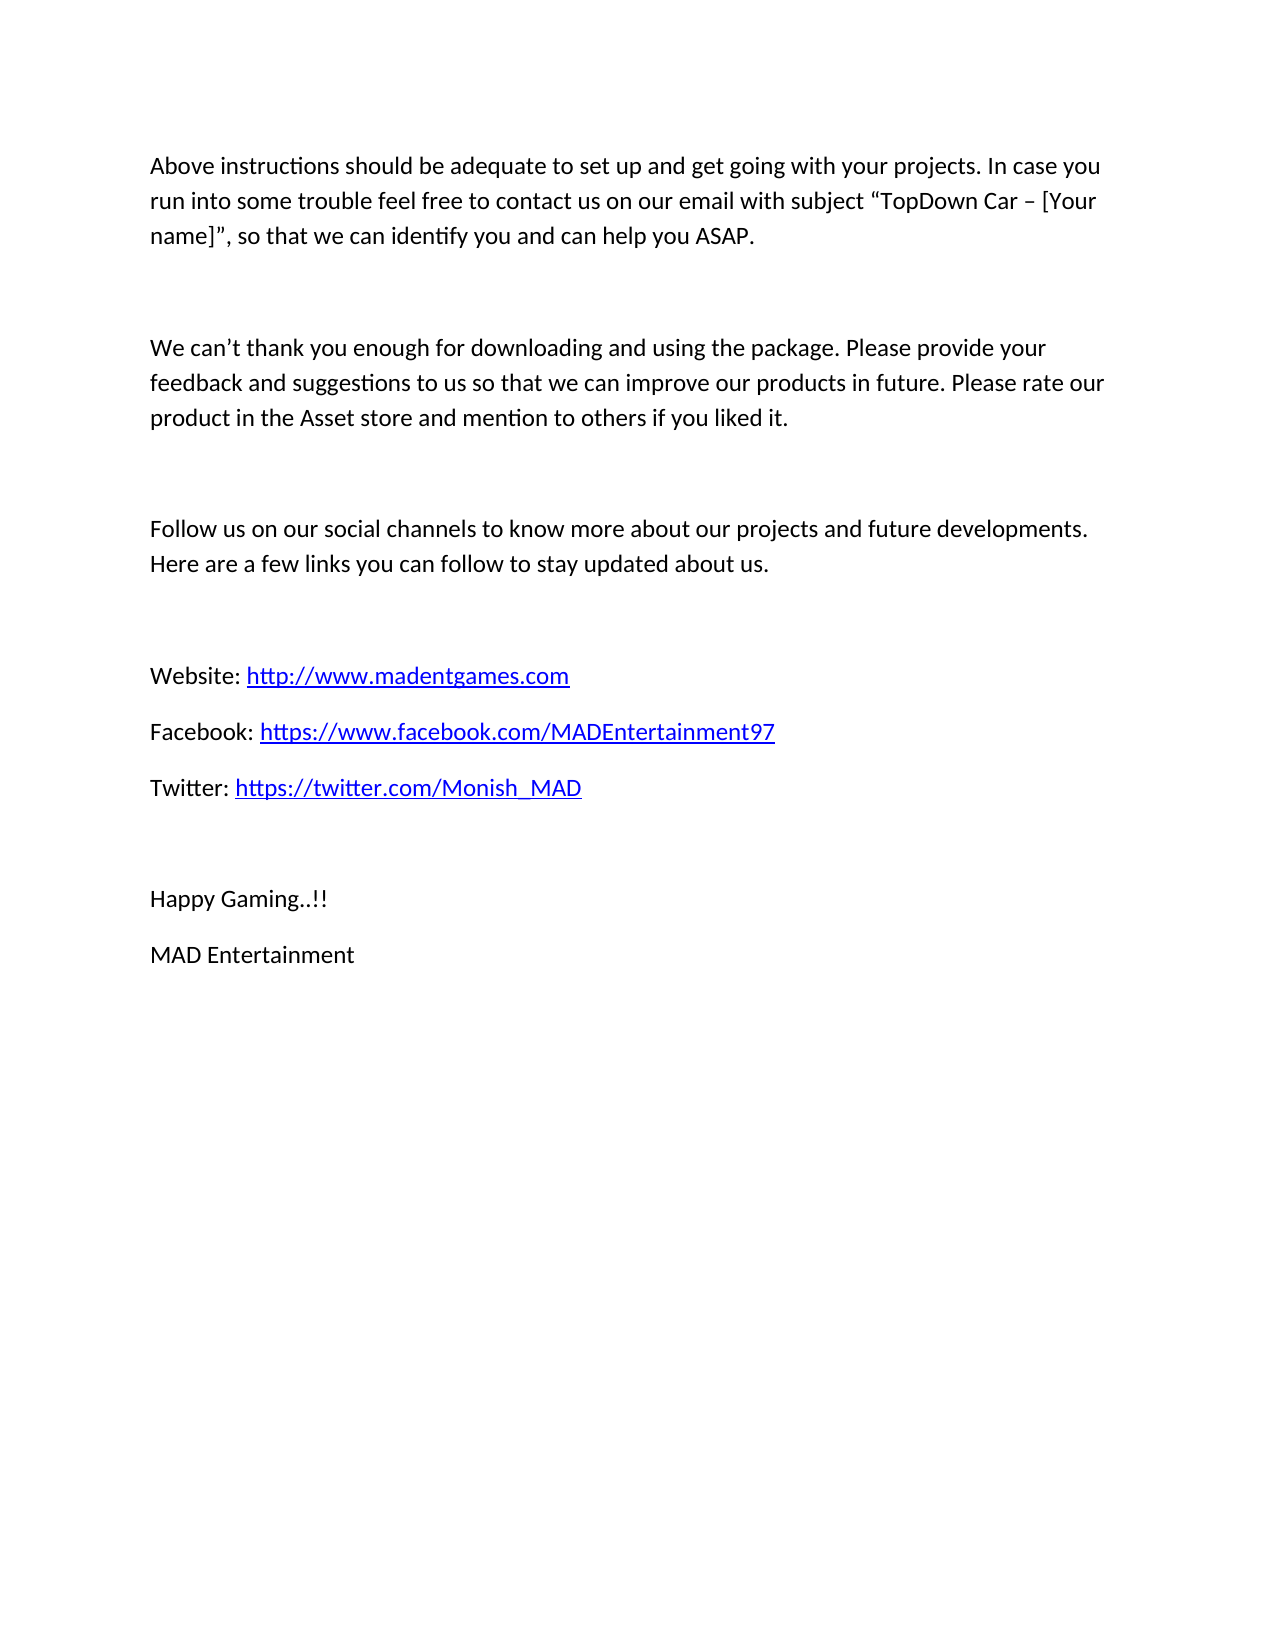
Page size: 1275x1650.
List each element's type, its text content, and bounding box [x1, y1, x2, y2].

text We can’t thank you enough for downloading and using the package. Please provide your feedback and suggestions to us so that we can improve our products in future. Please rate our product in the Asset store and mention to others if you liked it. [150, 332, 1125, 432]
text Facebook: https://www.facebook.com/MADEntertainment97 [150, 716, 1125, 746]
text MAD Entertainment [150, 939, 1125, 970]
text Website: http://www.madentgames.com [150, 660, 1125, 691]
text Happy Gaming..!! [150, 883, 1125, 914]
text Twitter: https://twitter.com/Monish_MAD [150, 772, 1125, 802]
text Follow us on our social channels to know more about our projects and future developments. Here are a few links you can follow to stay updated about us. [150, 513, 1125, 579]
text Above instructions should be adequate to set up and get going with your projects. In case you run into some trouble feel free to contact us on our email with subject “TopDown Car – [Your name]”, so that we can identify you and can help you ASAP. [150, 150, 1125, 251]
